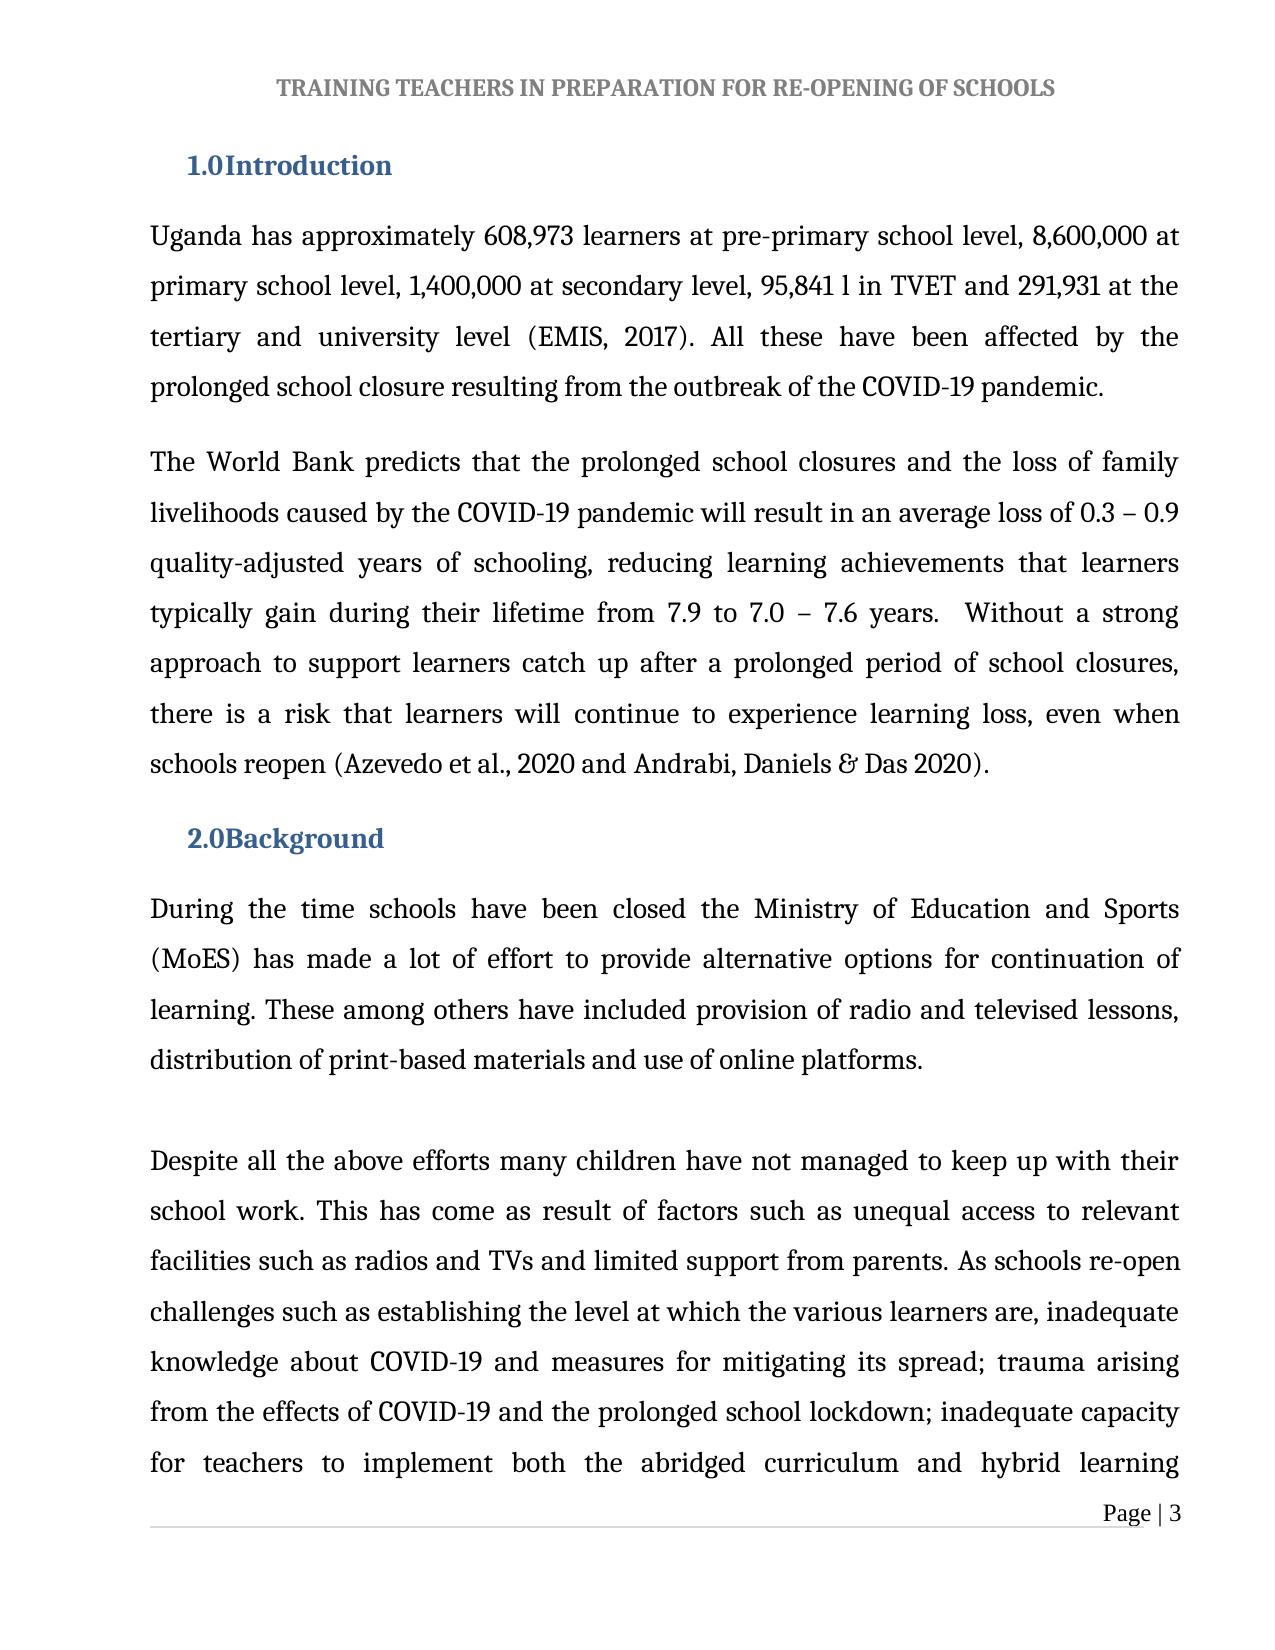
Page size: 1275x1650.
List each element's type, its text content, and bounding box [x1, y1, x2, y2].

subtitle Background [187, 823, 1181, 856]
text The World Bank predicts that the prolonged school closures and the loss of family livelihoods caused by the COVID-19 pandemic will result in an average loss of 0.3 – 0.9 quality-adjusted years of schooling, reducing learning achievements that learners typically gain during their lifetime from 7.9 to 7.0 – 7.6 years. Without a strong approach to support learners catch up after a prolonged period of school closures, there is a risk that learners will continue to experience learning loss, even when schools reopen (Azevedo et al., 2020 and Andrabi, Daniels & Das 2020). [150, 445, 1181, 781]
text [150, 1144, 1181, 1479]
text During the time schools have been closed the Ministry of Education and Sports (MoES) has made a lot of effort to provide alternative options for continuation of learning. These among others have included provision of radio and televised lessons, distribution of print-based materials and use of online platforms. [150, 892, 1181, 1077]
text Uganda has approximately 608,973 learners at pre-primary school level, 8,600,000 at primary school level, 1,400,000 at secondary level, 95,841 l in TVET and 291,931 at the tertiary and university level (EMIS, 2017). All these have been affected by the prolonged school closure resulting from the outbreak of the COVID-19 pandemic. [150, 219, 1181, 404]
subtitle Introduction [187, 149, 1181, 183]
